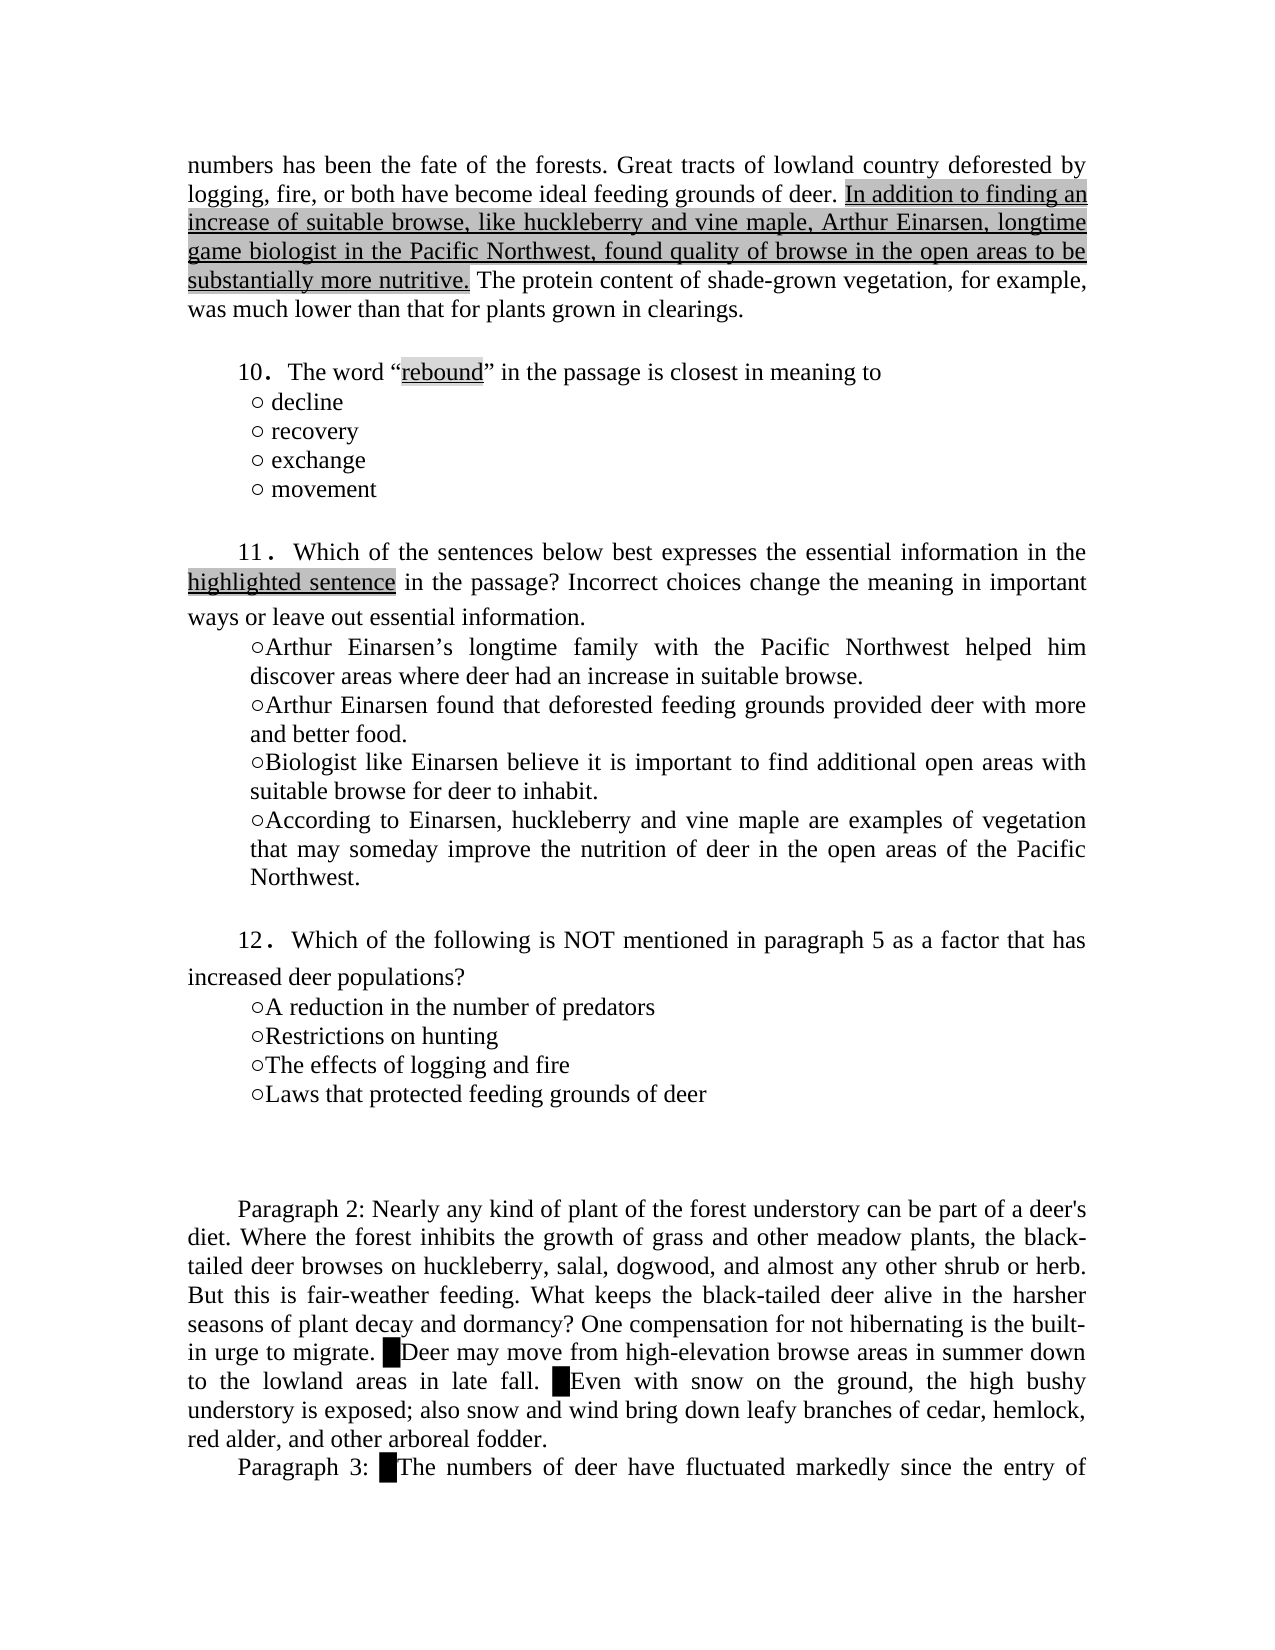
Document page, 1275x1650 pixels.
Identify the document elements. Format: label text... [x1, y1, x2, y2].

text ○Laws that protected feeding grounds of deer [250, 1079, 1087, 1107]
text ○According to Einarsen, huckleberry and vine maple are examples of vegetation that may someday improve the nutrition of deer in the open areas of the Pacific Northwest. [250, 805, 1087, 891]
text 12．Which of the following is NOT mentioned in paragraph 5 as a factor that has increased deer populations? （4） [187, 920, 1087, 992]
text Paragraph 2: Nearly any kind of plant of the forest understory can be part of a deer's diet. Where the forest inhibits the growth of grass and other meadow plants, the black-tailed deer browses on huckleberry, salal, dogwood, and almost any other shrub or herb. But this is fair-weather feeding. What keeps the black-tailed deer alive in the harsher seasons of plant decay and dormancy? One compensation for not hibernating is the built-in urge to migrate. █Deer may move from high-elevation browse areas in summer down to the lowland areas in late fall. █Even with snow on the ground, the high bushy understory is exposed; also snow and wind bring down leafy branches of cedar, hemlock, red alder, and other arboreal fodder. [187, 1194, 1087, 1452]
text ○Biologist like Einarsen believe it is important to find additional open areas with suitable browse for deer to inhabit. [250, 747, 1087, 805]
text ○ exchange [250, 445, 1087, 474]
text ○ recovery [250, 416, 1087, 445]
text ○A reduction in the number of predators [250, 992, 1087, 1021]
text ○Restrictions on hunting [250, 1021, 1087, 1050]
text 10．The word “rebound” in the passage is closest in meaning to （2） [187, 351, 1087, 387]
text ○Arthur Einarsen’s longtime family with the Pacific Northwest helped him discover areas where deer had an increase in suitable browse. [250, 632, 1087, 690]
text ○The effects of logging and fire [250, 1050, 1087, 1079]
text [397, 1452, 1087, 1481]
text ○ movement [250, 474, 1087, 502]
text ○ decline [250, 387, 1087, 416]
text 11．Which of the sentences below best expresses the essential information in the highlighted sentence in the passage? Incorrect choices change the meaning in important ways or leave out essential information. （2） [187, 531, 1087, 632]
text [187, 150, 1087, 232]
text ○Arthur Einarsen found that deforested feeding grounds provided deer with more and better food. [250, 690, 1087, 747]
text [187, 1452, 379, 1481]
